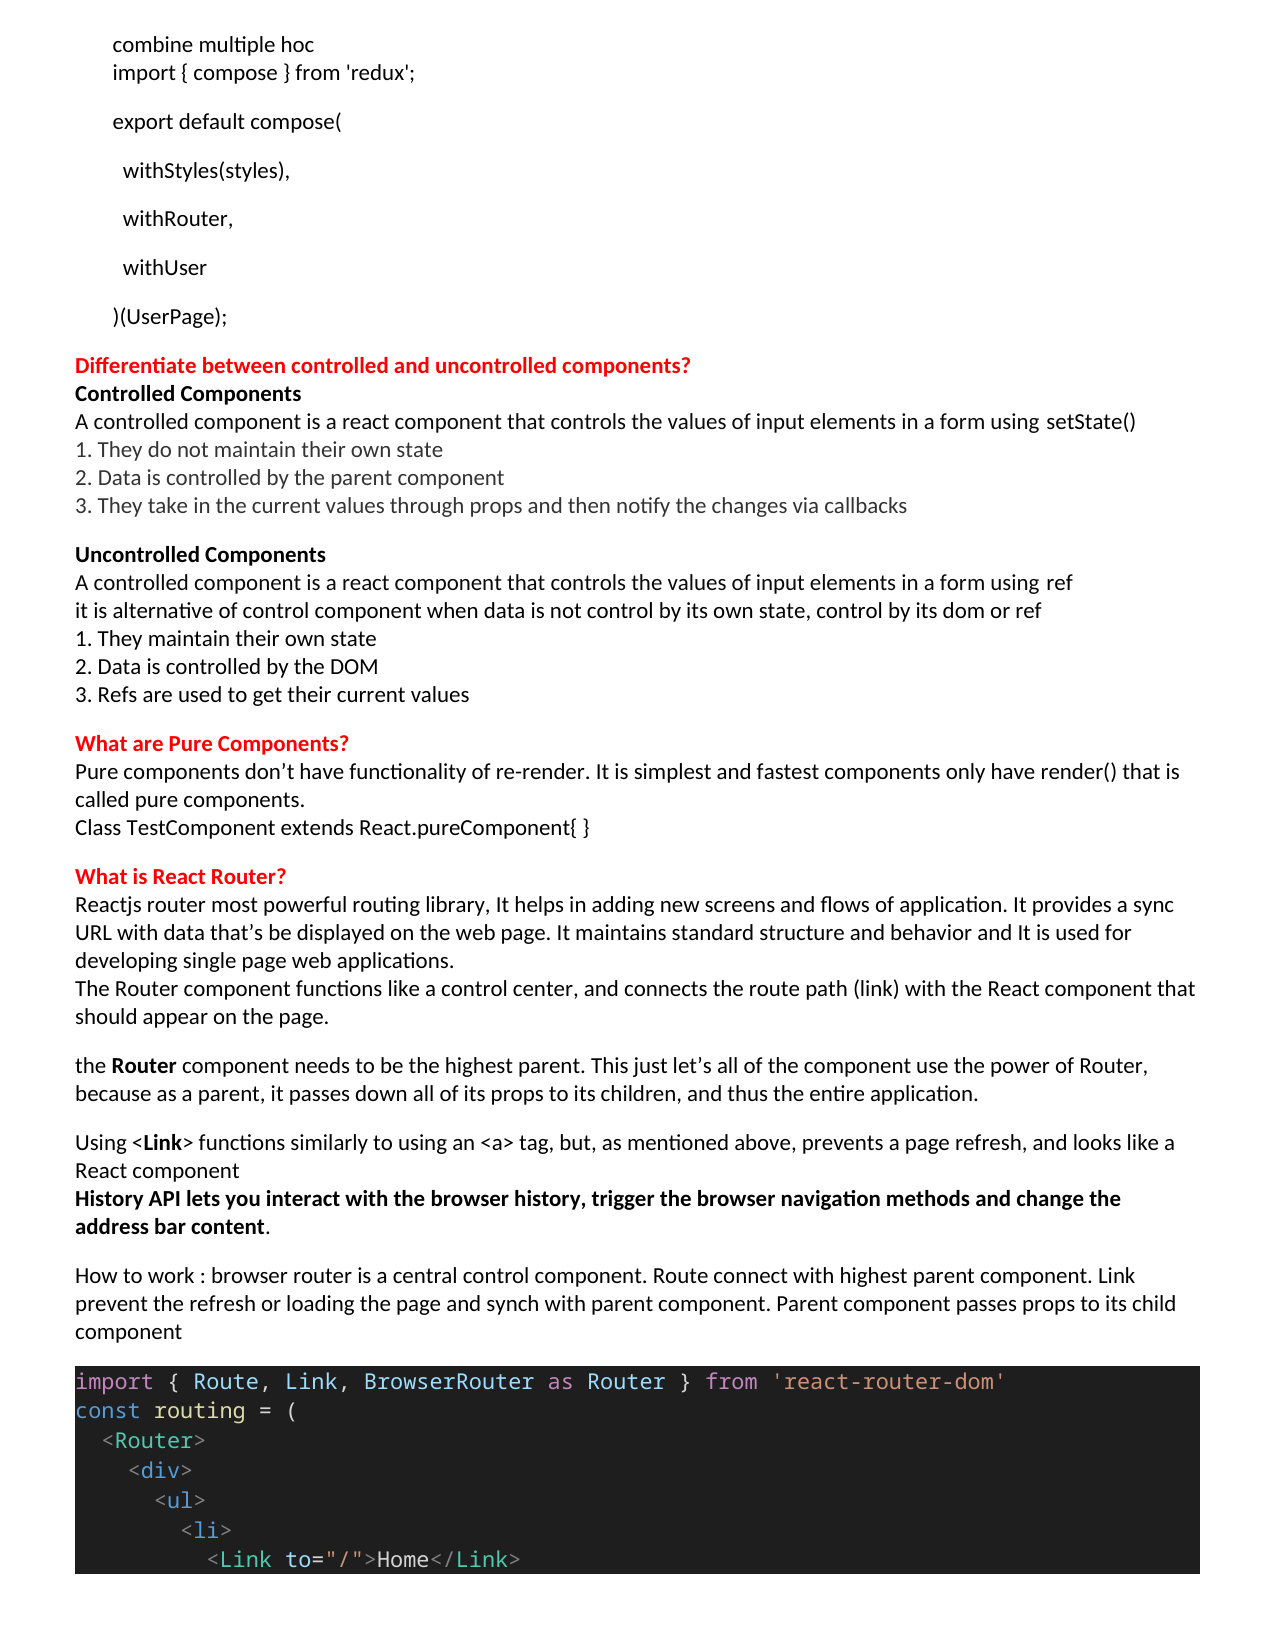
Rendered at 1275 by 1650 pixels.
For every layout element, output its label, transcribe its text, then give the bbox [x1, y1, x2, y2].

text <ul> [75, 1485, 1200, 1514]
text <Router> [75, 1425, 1200, 1455]
text Using <Link> functions similarly to using an <a> tag, but, as mentioned above, prevents a page refresh, and looks like a React component History API lets you interact with the browser history, trigger the browser navigation methods and change the address bar content. [75, 1128, 1200, 1240]
text What is React Router? Reactjs router most powerful routing library, It helps in adding new screens and flows of application. It provides a sync URL with data that’s be displayed on the web page. It maintains standard structure and behavior and It is used for developing single page web applications. The Router component functions like a control center, and connects the route path (link) with the React component that should appear on the page. [75, 862, 1200, 1030]
text withStyles(styles), [112, 156, 1200, 184]
text withRouter, [112, 204, 1200, 233]
text How to work : browser router is a central control component. Route connect with highest parent component. Link prevent the refresh or loading the page and synch with parent component. Parent component passes props to its child component [75, 1261, 1200, 1345]
text <div> [75, 1455, 1200, 1485]
text Uncontrolled Components A controlled component is a react component that controls the values of input elements in a form using ref it is alternative of control component when data is not control by its own state, control by its dom or ref 1. They maintain their own state 2. Data is controlled by the DOM 3. Refs are used to get their current values [75, 540, 1200, 708]
text <Link to="/">Home</Link> [75, 1544, 1200, 1574]
text What are Pure Components? Pure components don’t have functionality of re-render. It is simplest and fastest components only have render() that is called pure components. Class TestComponent extends React.pureComponent{ } [75, 729, 1200, 841]
text Note : we can combine multiple hoc import { compose } from 'redux'; [112, 30, 1200, 86]
text )(UserPage); [112, 302, 1200, 330]
text export default compose( [112, 107, 1200, 135]
text import { Route, Link, BrowserRouter as Router } from 'react-router-dom' [75, 1366, 1200, 1395]
text <li> [75, 1514, 1200, 1544]
text the Router component needs to be the highest parent. This just let’s all of the component use the power of Router, because as a parent, it passes down all of its props to its children, and thus the entire application. [75, 1051, 1200, 1107]
text Differentiate between controlled and uncontrolled components? Controlled Components A controlled component is a react component that controls the values of input elements in a form using setState() 1. They do not maintain their own state 2. Data is controlled by the parent component 3. They take in the current values through props and then notify the changes via callbacks [75, 351, 1200, 519]
text const routing = ( [75, 1395, 1200, 1425]
text withUser [112, 253, 1200, 281]
